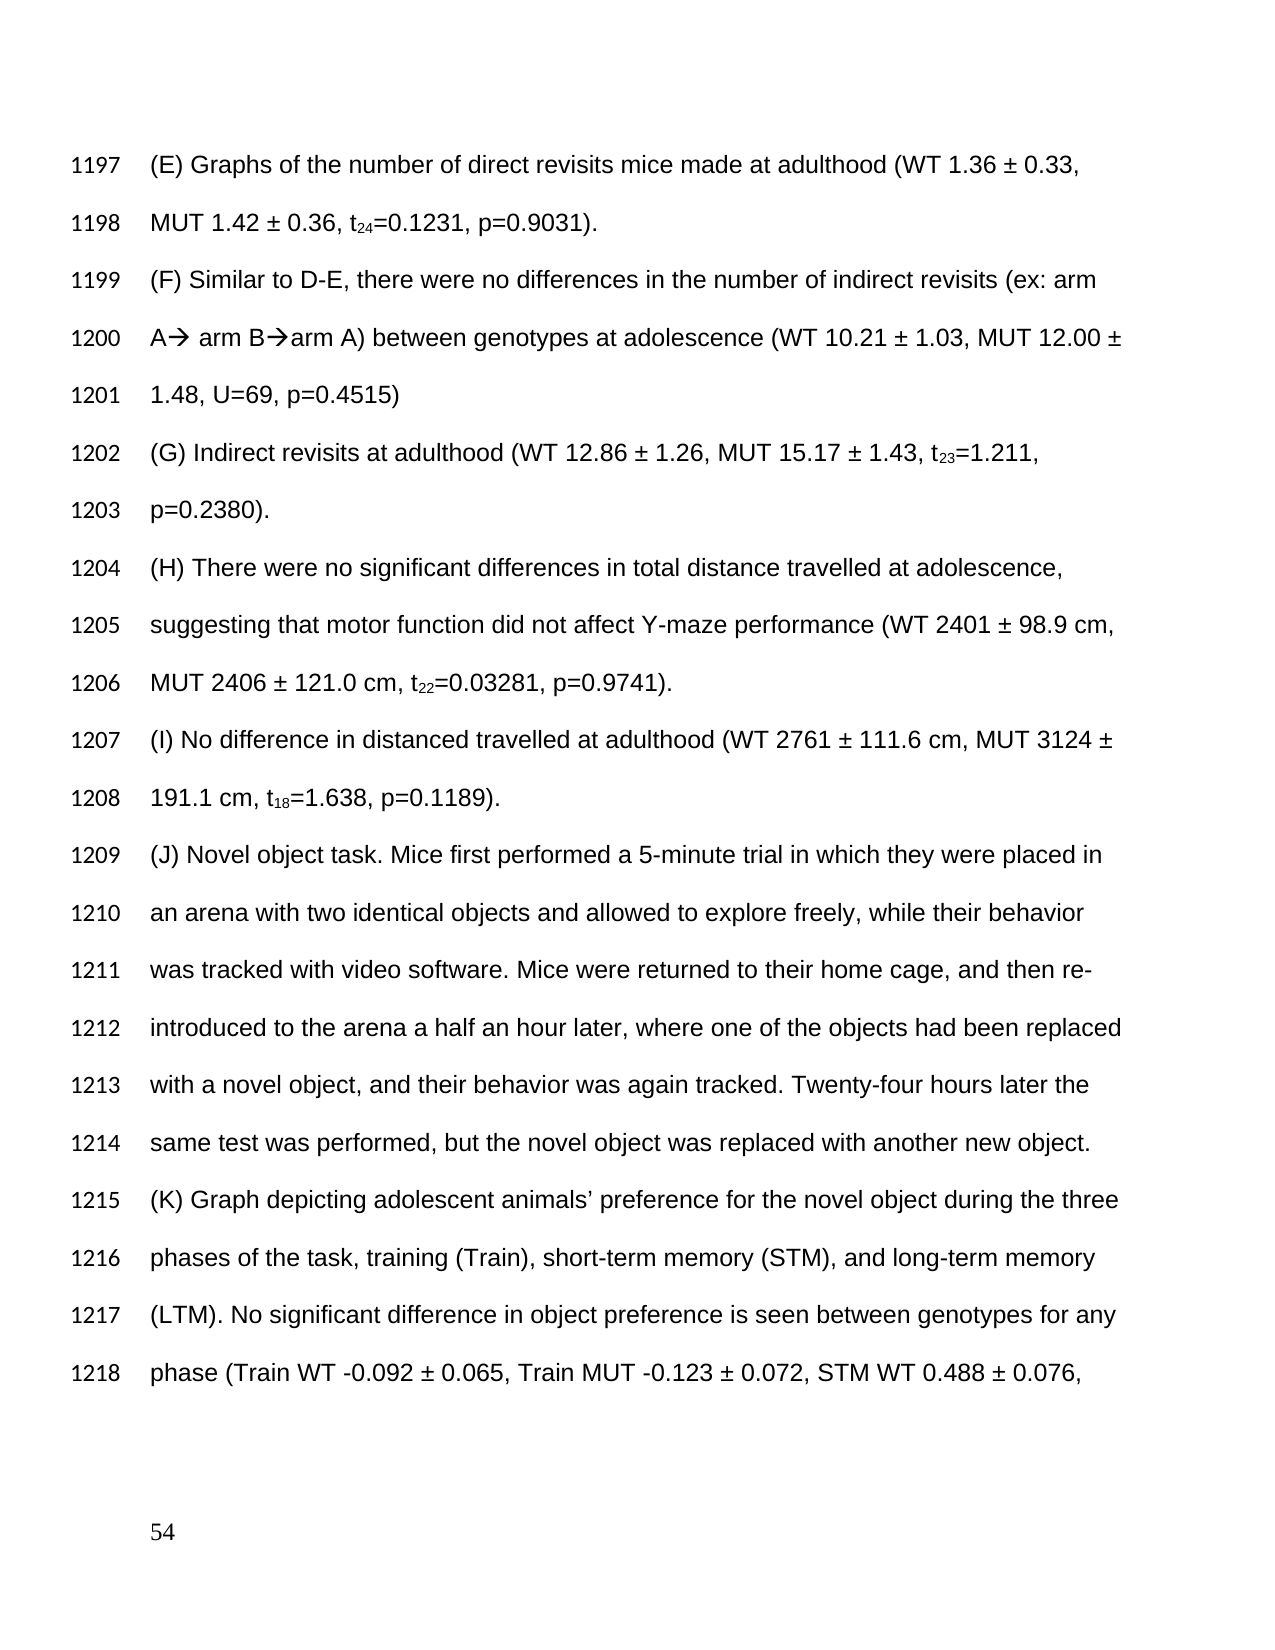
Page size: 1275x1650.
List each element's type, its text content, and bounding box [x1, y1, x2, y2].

text (J) Novel object task. Mice first performed a 5-minute trial in which they were placed in an arena with two identical objects and allowed to explore freely, while their behavior was tracked with video software. Mice were returned to their home cage, and then re-introduced to the arena a half an hour later, where one of the objects had been replaced with a novel object, and their behavior was again tracked. Twenty-four hours later the same test was performed, but the novel object was replaced with another new object. [150, 840, 1125, 1156]
text (G) Indirect revisits at adulthood (WT 12.86 ± 1.26, MUT 15.17 ± 1.43, t23=1.211, p=0.2380). [150, 438, 1125, 524]
text (E) Graphs of the number of direct revisits mice made at adulthood (WT 1.36 ± 0.33, MUT 1.42 ± 0.36, t24=0.1231, p=0.9031). [150, 150, 1125, 236]
text (I) No difference in distanced travelled at adulthood (WT 2761 ± 111.6 cm, MUT 3124 ± 191.1 cm, t18=1.638, p=0.1189). [150, 725, 1125, 811]
text (F) Similar to D-E, there were no differences in the number of indirect revisits (ex: arm A arm Barm A) between genotypes at adolescence (WT 10.21 ± 1.03, MUT 12.00 ± 1.48, U=69, p=0.4515) [150, 265, 1125, 409]
text (H) There were no significant differences in total distance travelled at adolescence, suggesting that motor function did not affect Y-maze performance (WT 2401 ± 98.9 cm, MUT 2406 ± 121.0 cm, t22=0.03281, p=0.9741). [150, 553, 1125, 696]
